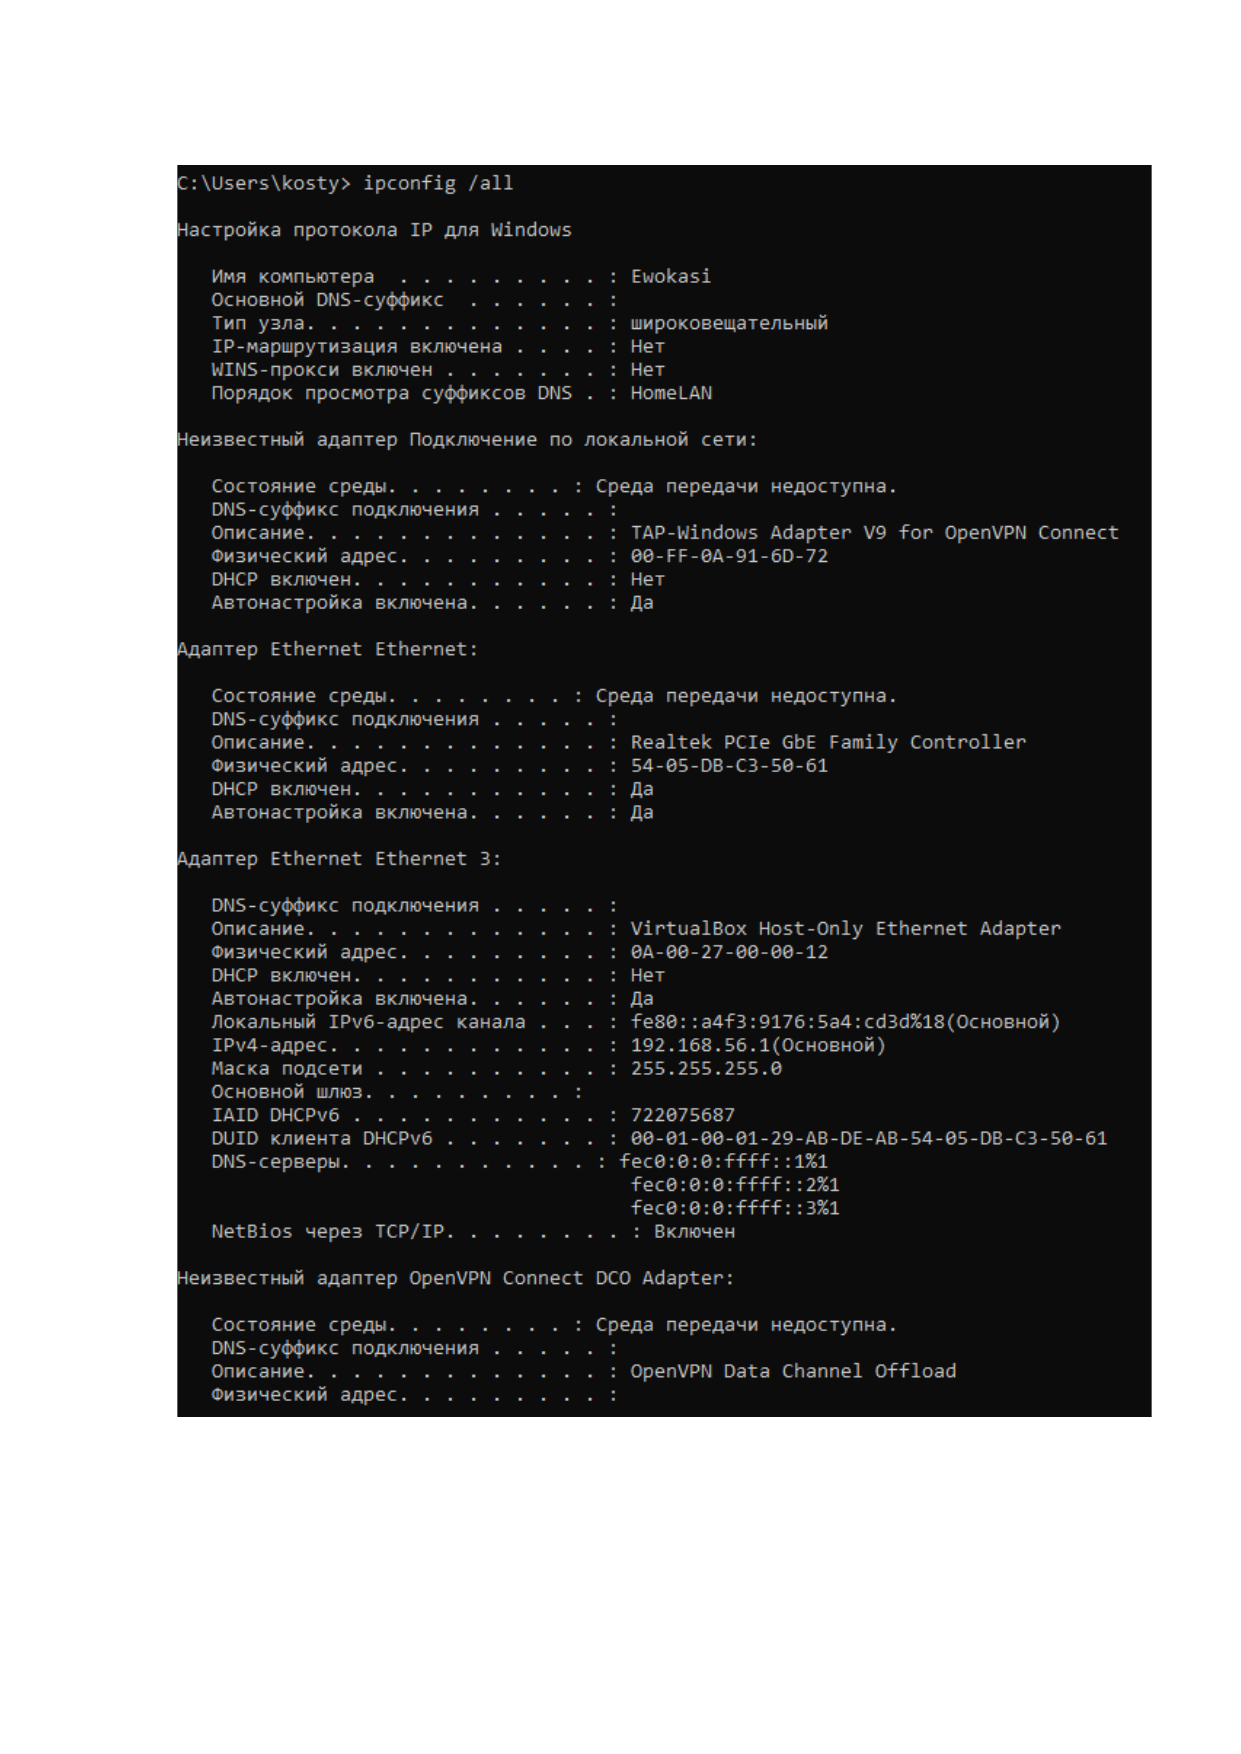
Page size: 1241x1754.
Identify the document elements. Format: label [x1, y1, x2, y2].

picture [177, 165, 1152, 1417]
